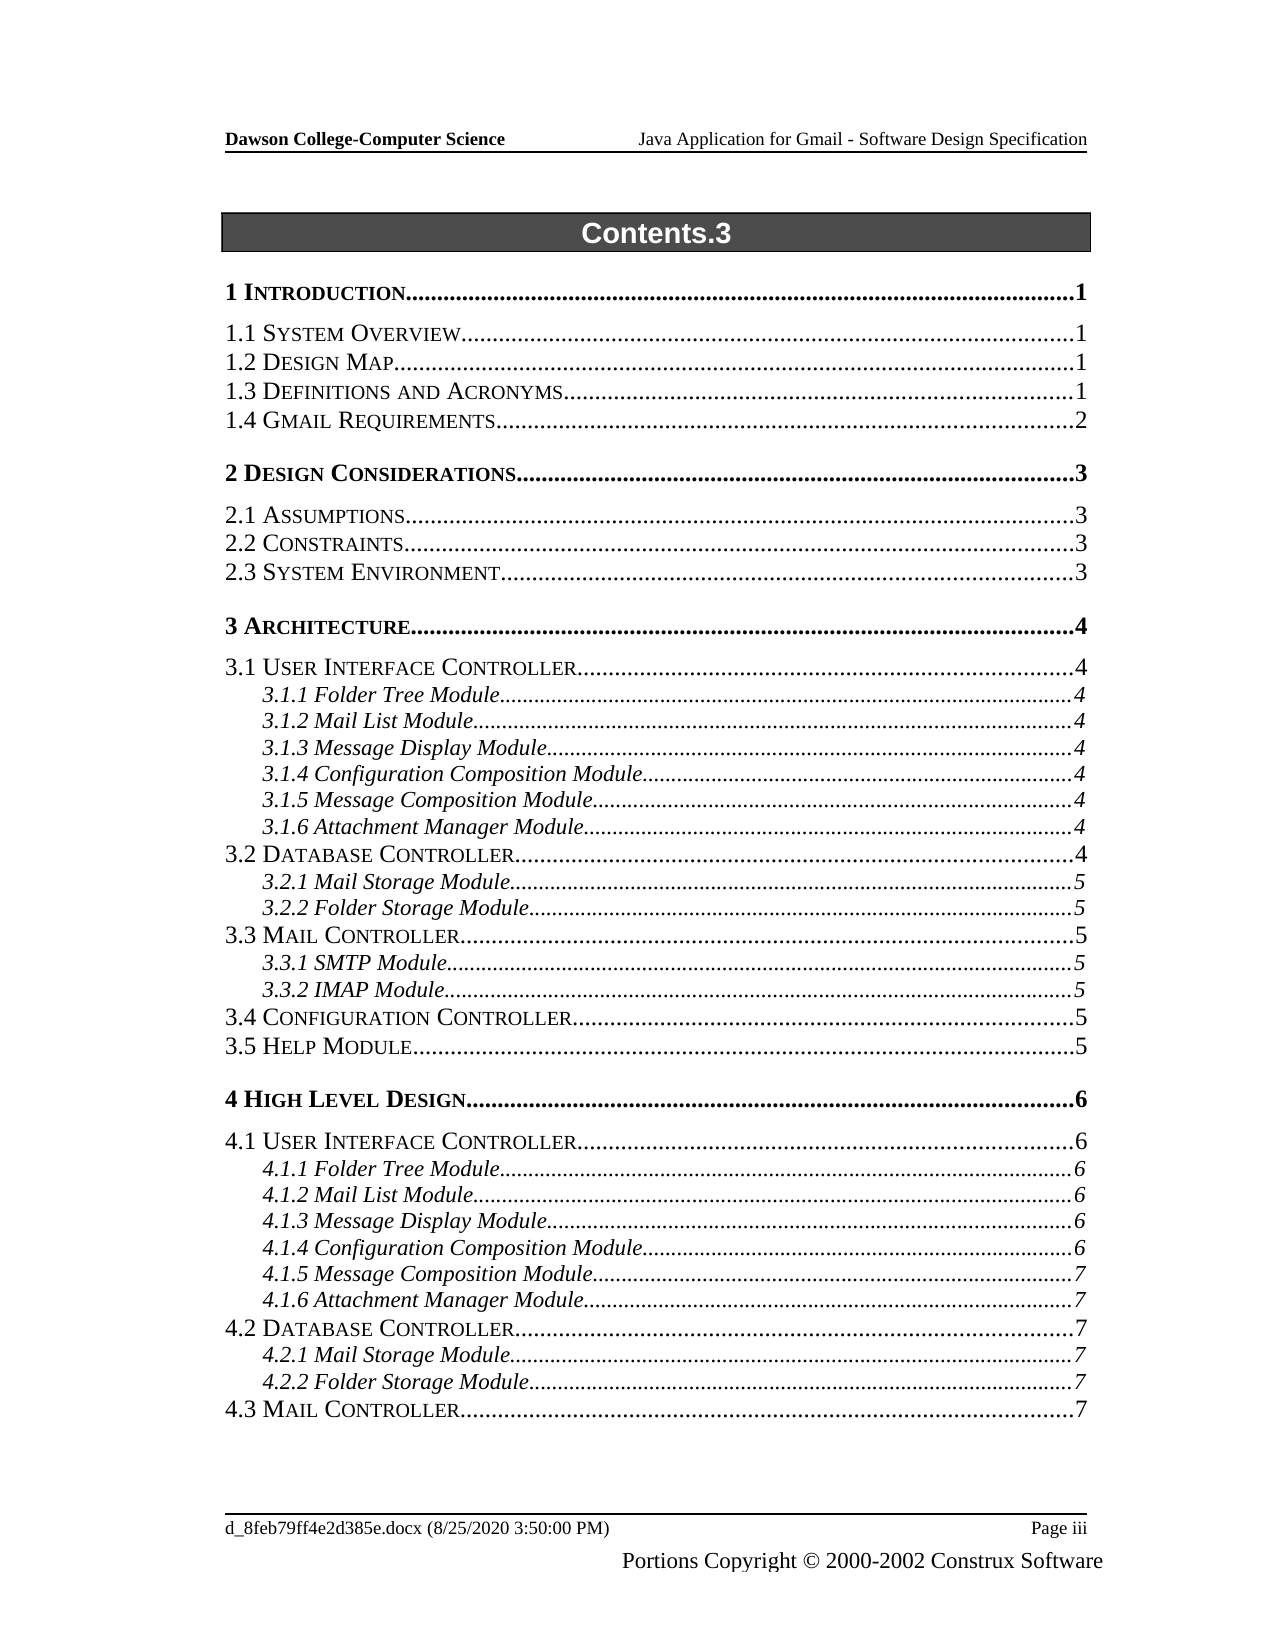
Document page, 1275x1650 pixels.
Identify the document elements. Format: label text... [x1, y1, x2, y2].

text 3.3 Mail Controller 5 [225, 921, 1087, 949]
text 4.1.2 Mail List Module 6 [262, 1181, 1087, 1207]
text 4.1.5 Message Composition Module 7 [262, 1260, 1087, 1286]
text 4.1 User Interface Controller 6 [225, 1126, 1087, 1154]
text 3.2.1 Mail Storage Module 5 [262, 868, 1087, 894]
text 4.1.1 Folder Tree Module 6 [262, 1154, 1087, 1181]
text 2.1 Assumptions 3 [225, 500, 1087, 528]
text 3.1.3 Message Display Module 4 [262, 734, 1087, 760]
text 1.2 Design Map 1 [225, 347, 1087, 376]
text 4.1.4 Configuration Composition Module 6 [262, 1234, 1087, 1260]
text 4.2.2 Folder Storage Module 7 [262, 1368, 1087, 1394]
text 3.1.1 Folder Tree Module 4 [262, 681, 1087, 707]
text 4.1.6 Attachment Manager Module 7 [262, 1286, 1087, 1313]
text 4.2.1 Mail Storage Module 7 [262, 1341, 1087, 1368]
text 3.1.6 Attachment Manager Module 4 [262, 813, 1087, 839]
text 3.1.2 Mail List Module 4 [262, 707, 1087, 734]
text 1.3 Definitions and Acronyms 1 [225, 376, 1087, 405]
text 3.3.2 IMAP Module 5 [262, 976, 1087, 1002]
text 2.2 Constraints 3 [225, 528, 1087, 557]
text 4 High Level Design 6 [225, 1084, 1087, 1113]
text 4.2 Database Controller 7 [225, 1313, 1087, 1341]
text 3.4 Configuration Controller 5 [225, 1002, 1087, 1031]
text 1 Introduction 1 [225, 277, 1087, 306]
text 3.1 User Interface Controller 4 [225, 652, 1087, 681]
text 1.1 System Overview 1 [225, 318, 1087, 347]
text 4.3 Mail Controller 7 [225, 1394, 1087, 1423]
text 3.5 Help Module 5 [225, 1031, 1087, 1059]
text 3.3.1 SMTP Module 5 [262, 949, 1087, 976]
text Contents.3 [223, 214, 1090, 251]
text 2 Design Considerations 3 [225, 458, 1087, 487]
text 1.4 Gmail Requirements 2 [225, 405, 1087, 433]
text 3.2 Database Controller 4 [225, 839, 1087, 868]
text 4.1.3 Message Display Module 6 [262, 1207, 1087, 1234]
text 3.2.2 Folder Storage Module 5 [262, 894, 1087, 921]
text 3.1.5 Message Composition Module 4 [262, 786, 1087, 813]
text 3 Architecture 4 [225, 611, 1087, 640]
text 2.3 System Environment 3 [225, 557, 1087, 586]
text 3.1.4 Configuration Composition Module 4 [262, 760, 1087, 786]
